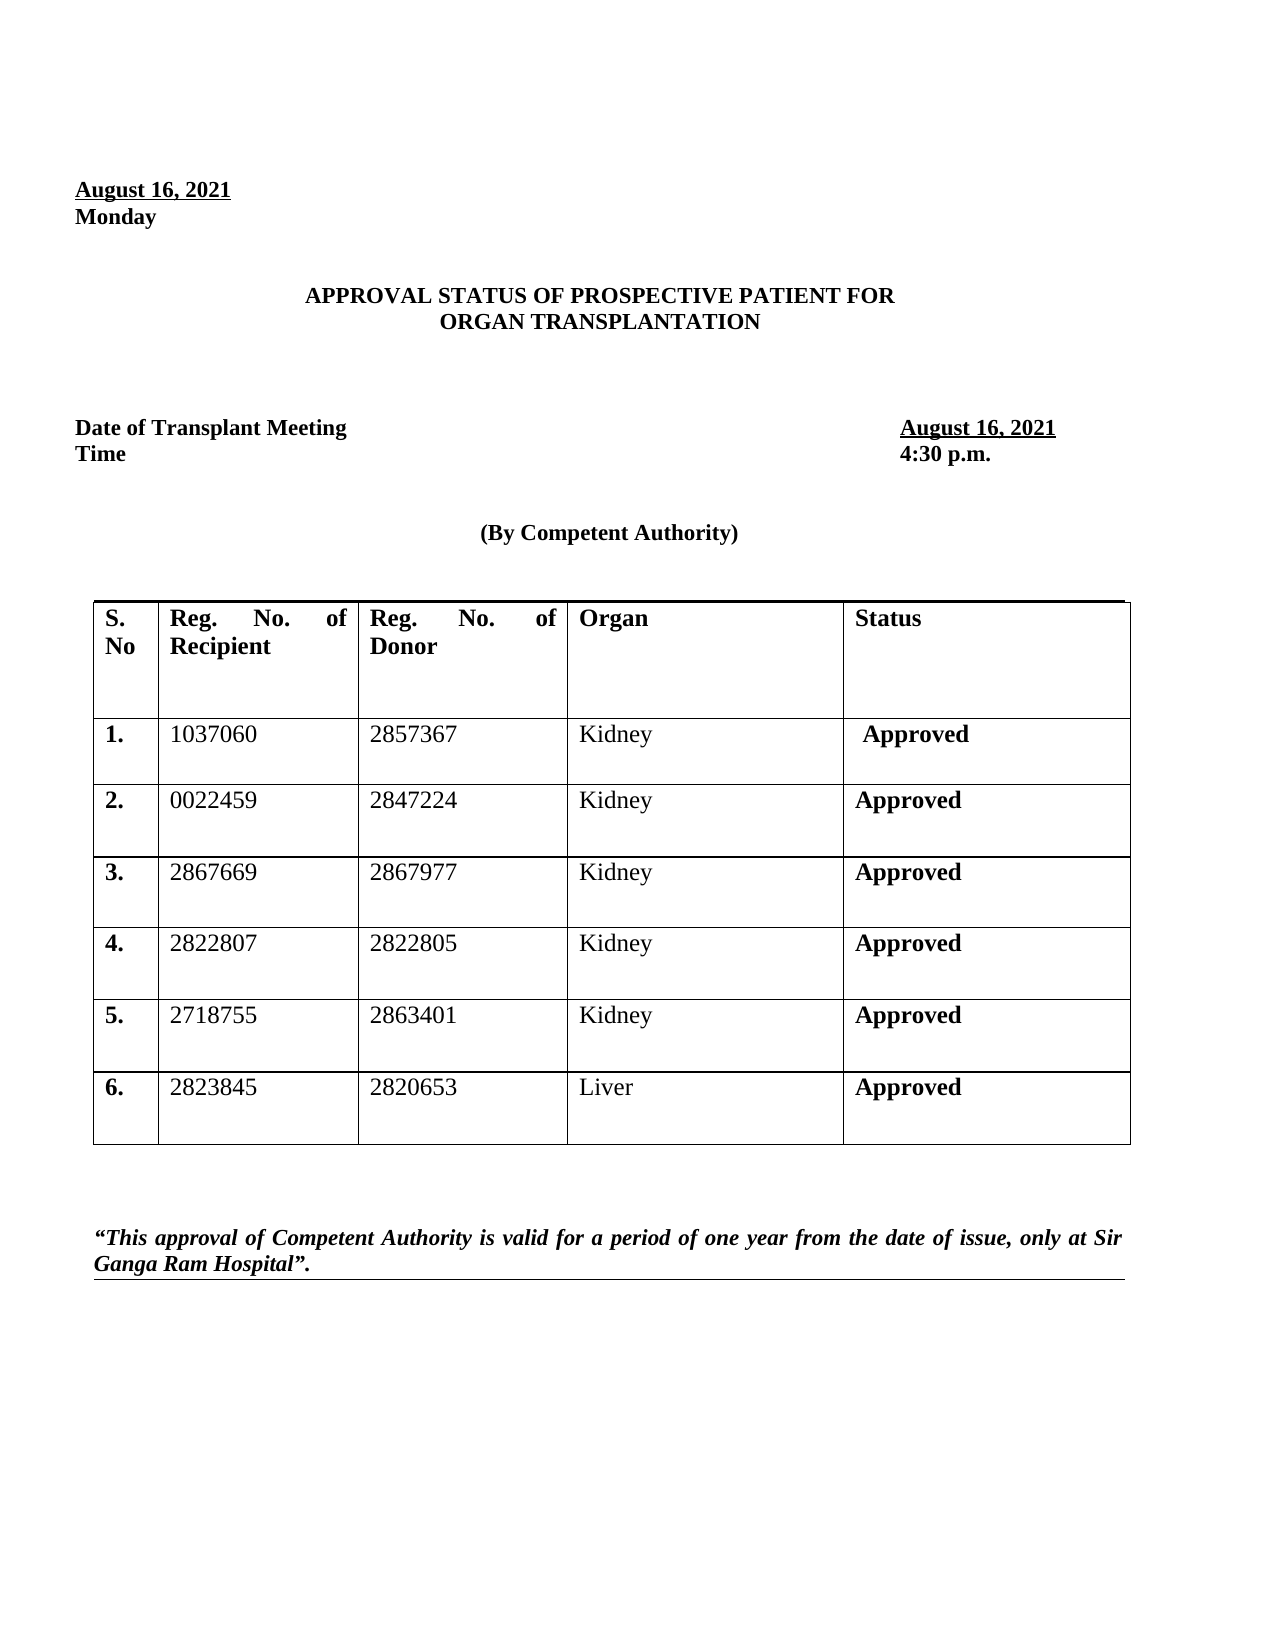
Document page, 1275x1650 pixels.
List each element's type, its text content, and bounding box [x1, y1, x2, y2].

table_cell Kidney [568, 858, 843, 927]
table_header Reg. No. of Donor [359, 603, 567, 718]
table_cell Approved [844, 785, 1130, 856]
text Monday [75, 203, 1125, 229]
table_cell 2863401 [359, 1000, 567, 1071]
table_cell Approved [844, 1000, 1130, 1071]
table_cell 4. [94, 928, 158, 999]
table_cell 2823845 [159, 1073, 358, 1144]
table_cell 1. [94, 719, 158, 784]
table_header S. No [94, 603, 158, 718]
table_cell 0022459 [159, 785, 358, 856]
table_cell Kidney [568, 928, 843, 999]
table_header Organ [568, 603, 843, 718]
text Time 4:30 p.m. [75, 440, 1125, 466]
table_cell 1037060 [159, 719, 358, 784]
text Date of Transplant Meeting August 16, 2021 [75, 413, 1125, 440]
table_header Reg. No. of Recipient [159, 603, 358, 718]
table_cell Approved [844, 858, 1130, 927]
table_cell 2. [94, 785, 158, 856]
table_cell Approved [844, 1073, 1130, 1144]
table_cell Liver [568, 1073, 843, 1144]
text APPROVAL STATUS OF PROSPECTIVE PATIENT FOR [75, 282, 1125, 308]
table_cell 2847224 [359, 785, 567, 856]
table_cell Approved [844, 928, 1130, 999]
table_cell Approved [844, 719, 1130, 784]
text August 16, 2021 [75, 176, 1125, 203]
text “This approval of Competent Authority is valid for a period of one year from the date of issue, only at Sir Ganga Ram Hospital”. [94, 1224, 1125, 1279]
table_cell 2820653 [359, 1073, 567, 1144]
table_header Status [844, 603, 1130, 718]
table_cell Kidney [568, 1000, 843, 1071]
table_cell 6. [94, 1073, 158, 1144]
text (By Competent Authority) [94, 519, 1125, 545]
table_cell 2822807 [159, 928, 358, 999]
table_cell 2867977 [359, 858, 567, 927]
table_cell 2718755 [159, 1000, 358, 1071]
table_cell 3. [94, 858, 158, 927]
table_cell 5. [94, 1000, 158, 1071]
table_cell 2822805 [359, 928, 567, 999]
table_cell 2867669 [159, 858, 358, 927]
table_cell Kidney [568, 719, 843, 784]
table_cell 2857367 [359, 719, 567, 784]
text ORGAN TRANSPLANTATION [75, 308, 1125, 334]
table_cell Kidney [568, 785, 843, 856]
